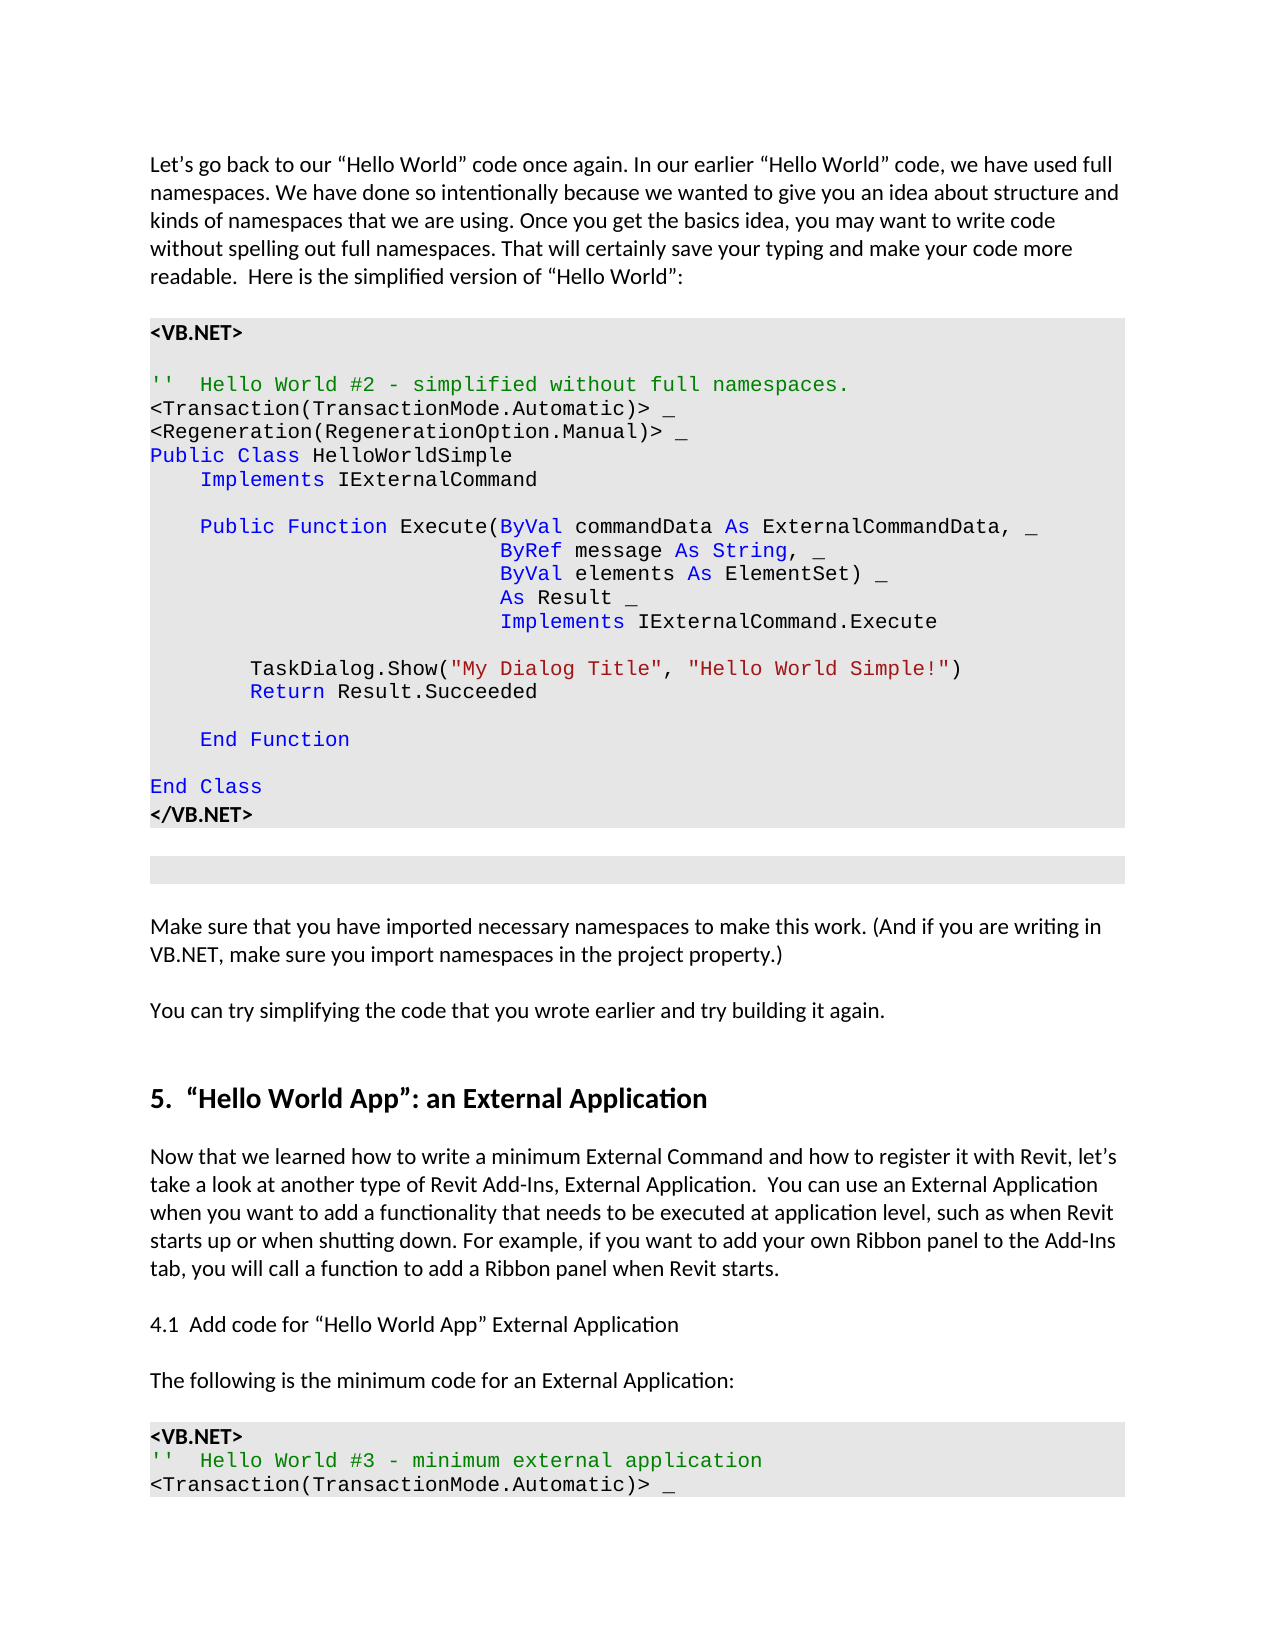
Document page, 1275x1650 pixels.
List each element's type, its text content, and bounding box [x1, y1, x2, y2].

text </VB.NET> [150, 800, 1125, 828]
text <Transaction(TransactionMode.Automatic)> _ [150, 1474, 1125, 1497]
text '' Hello World #3 - minimum external application [150, 1450, 1125, 1474]
text TaskDialog.Show("My Dialog Title", "Hello World Simple!") [150, 658, 1125, 682]
text '' Hello World #2 - simplified without full namespaces. [150, 374, 1125, 398]
text Let’s go back to our “Hello World” code once again. In our earlier “Hello World” code, we have used full namespaces. We have done so intentionally because we wanted to give you an idea about structure and kinds of namespaces that we are using. Once you get the basics idea, you may want to write code without spelling out full namespaces. That will certainly save your typing and make your code more readable. Here is the simplified version of “Hello World”: [150, 150, 1125, 290]
text <VB.NET> [150, 318, 1125, 374]
text Public Class HelloWorldSimple [150, 445, 1125, 469]
text End Function [150, 729, 1125, 752]
text Public Function Execute(ByVal commandData As ExternalCommandData, _ [150, 516, 1125, 540]
text <Transaction(TransactionMode.Automatic)> _ [150, 398, 1125, 421]
text ByVal elements As ElementSet) _ [150, 563, 1125, 587]
text <Regeneration(RegenerationOption.Manual)> _ [150, 421, 1125, 445]
text 5. “Hello World App”: an External Application [150, 1080, 1125, 1116]
text You can try simplifying the code that you wrote earlier and try building it again. [150, 996, 1125, 1024]
text Make sure that you have imported necessary namespaces to make this work. (And if you are writing in VB.NET, make sure you import namespaces in the project property.) [150, 912, 1125, 968]
text <VB.NET> [150, 1422, 1125, 1450]
text End Class [150, 776, 1125, 800]
text As Result _ [150, 587, 1125, 611]
text 4.1 Add code for “Hello World App” External Application [150, 1310, 1125, 1366]
text Now that we learned how to write a minimum External Command and how to register it with Revit, let’s take a look at another type of Revit Add-Ins, External Application. You can use an External Application when you want to add a functionality that needs to be executed at application level, such as when Revit starts up or when shutting down. For example, if you want to add your own Ribbon panel to the Add-Ins tab, you will call a function to add a Ribbon panel when Revit starts. [150, 1142, 1125, 1282]
text Implements IExternalCommand.Execute [150, 611, 1125, 634]
text Return Result.Succeeded [150, 682, 1125, 705]
text ByRef message As String, _ [150, 540, 1125, 563]
text Implements IExternalCommand [150, 469, 1125, 492]
text The following is the minimum code for an External Application: [150, 1366, 1125, 1394]
